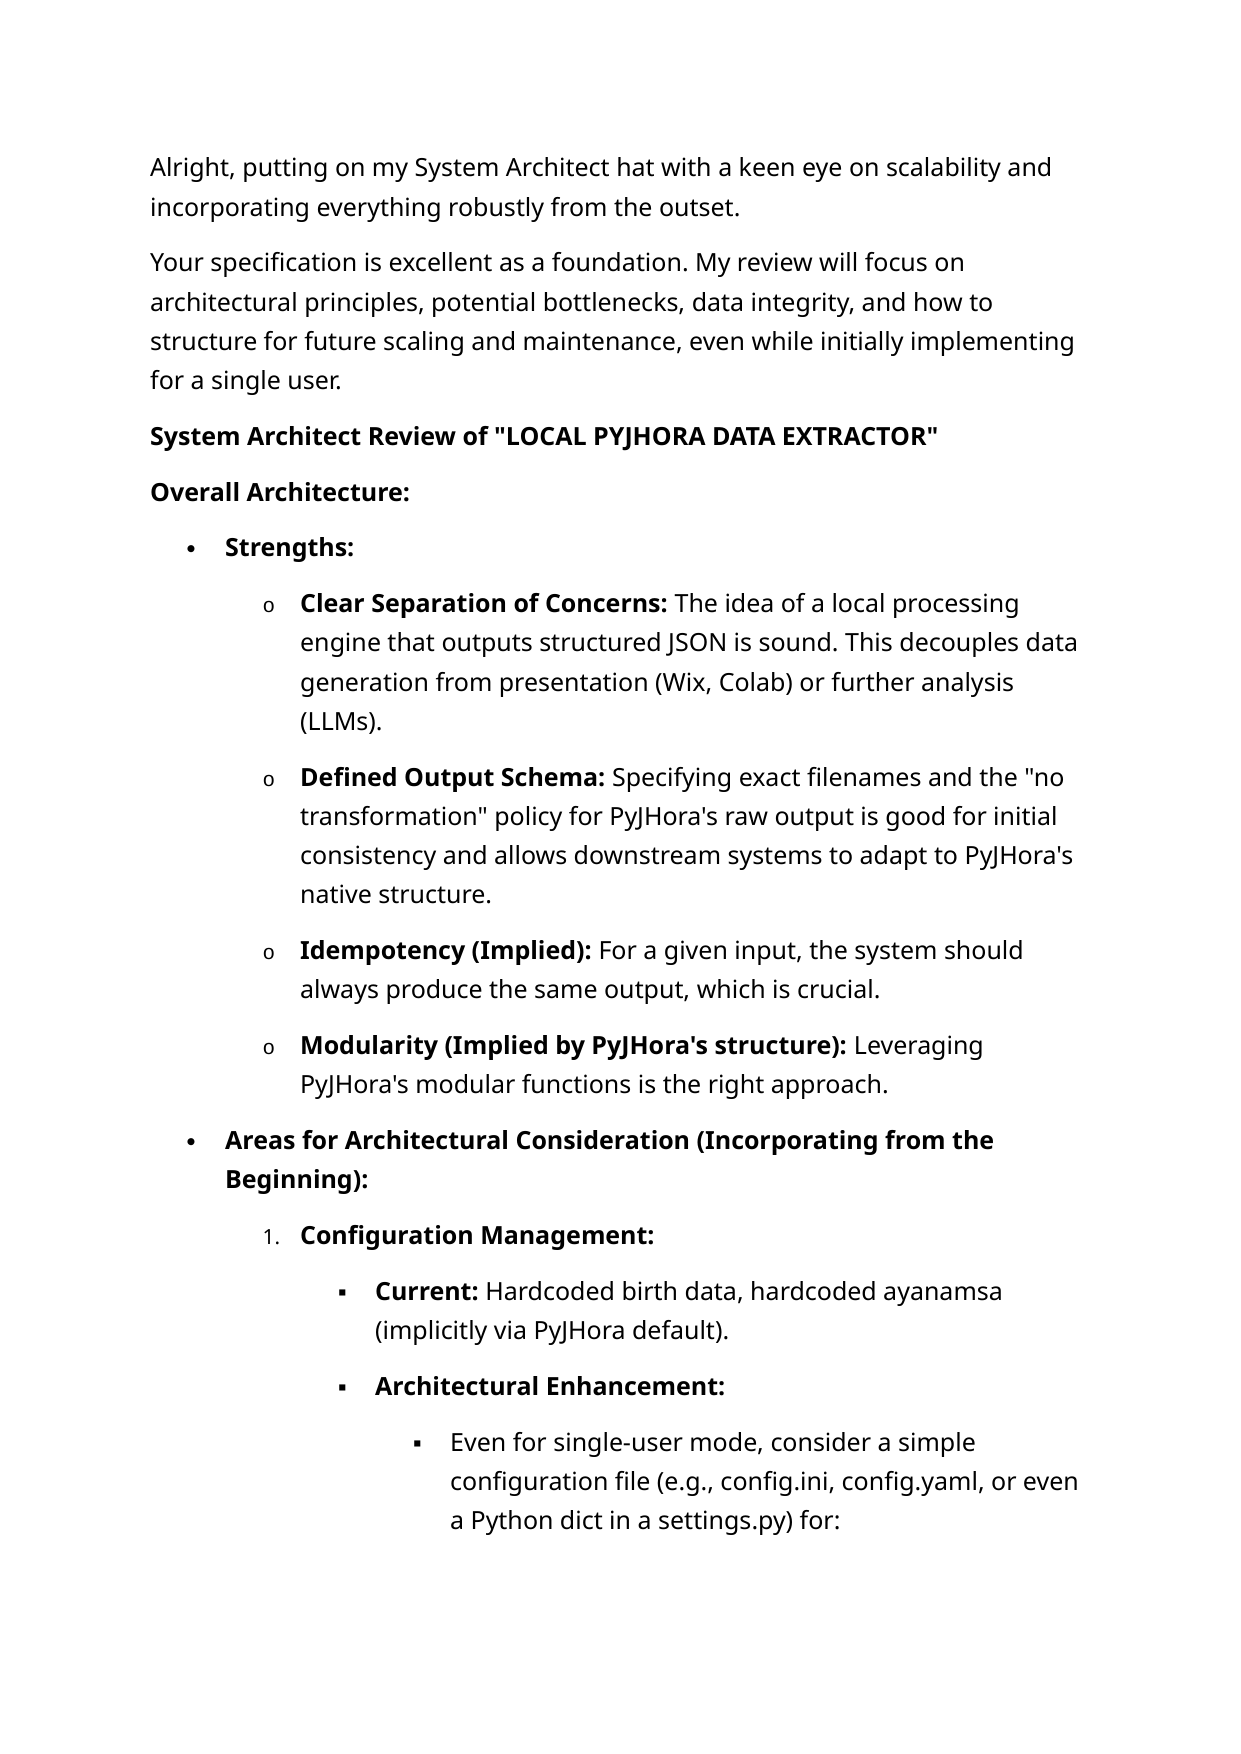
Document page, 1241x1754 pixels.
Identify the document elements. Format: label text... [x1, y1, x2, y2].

list Modularity (Implied by PyJHora's structure): Leveraging PyJHora's modular functions is the right approach. [262, 1027, 1090, 1101]
list Architectural Enhancement: [337, 1368, 1090, 1402]
list Areas for Architectural Consideration (Incorporating from the Beginning): [187, 1122, 1090, 1196]
text Overall Architecture: [150, 474, 1090, 508]
text Alright, putting on my System Architect hat with a keen eye on scalability and incorporating everything robustly from the outset. [150, 150, 1090, 223]
list Even for single-user mode, consider a simple configuration file (e.g., config.ini, config.yaml, or even a Python dict in a settings.py) for: [412, 1424, 1090, 1537]
list Idempotency (Implied): For a given input, the system should always produce the same output, which is crucial. [262, 932, 1090, 1006]
list Configuration Management: [262, 1217, 1090, 1252]
list Defined Output Schema: Specifying exact filenames and the "no transformation" policy for PyJHora's raw output is good for initial consistency and allows downstream systems to adapt to PyJHora's native structure. [262, 759, 1090, 911]
list Current: Hardcoded birth data, hardcoded ayanamsa (implicitly via PyJHora default). [337, 1273, 1090, 1347]
text Your specification is excellent as a foundation. My review will focus on architectural principles, potential bottlenecks, data integrity, and how to structure for future scaling and maintenance, even while initially implementing for a single user. [150, 245, 1090, 397]
list Strengths: [187, 530, 1090, 564]
list Clear Separation of Concerns: The idea of a local processing engine that outputs structured JSON is sound. This decouples data generation from presentation (Wix, Colab) or further analysis (LLMs). [262, 586, 1090, 737]
text System Architect Review of "LOCAL PYJHORA DATA EXTRACTOR" [150, 418, 1090, 452]
